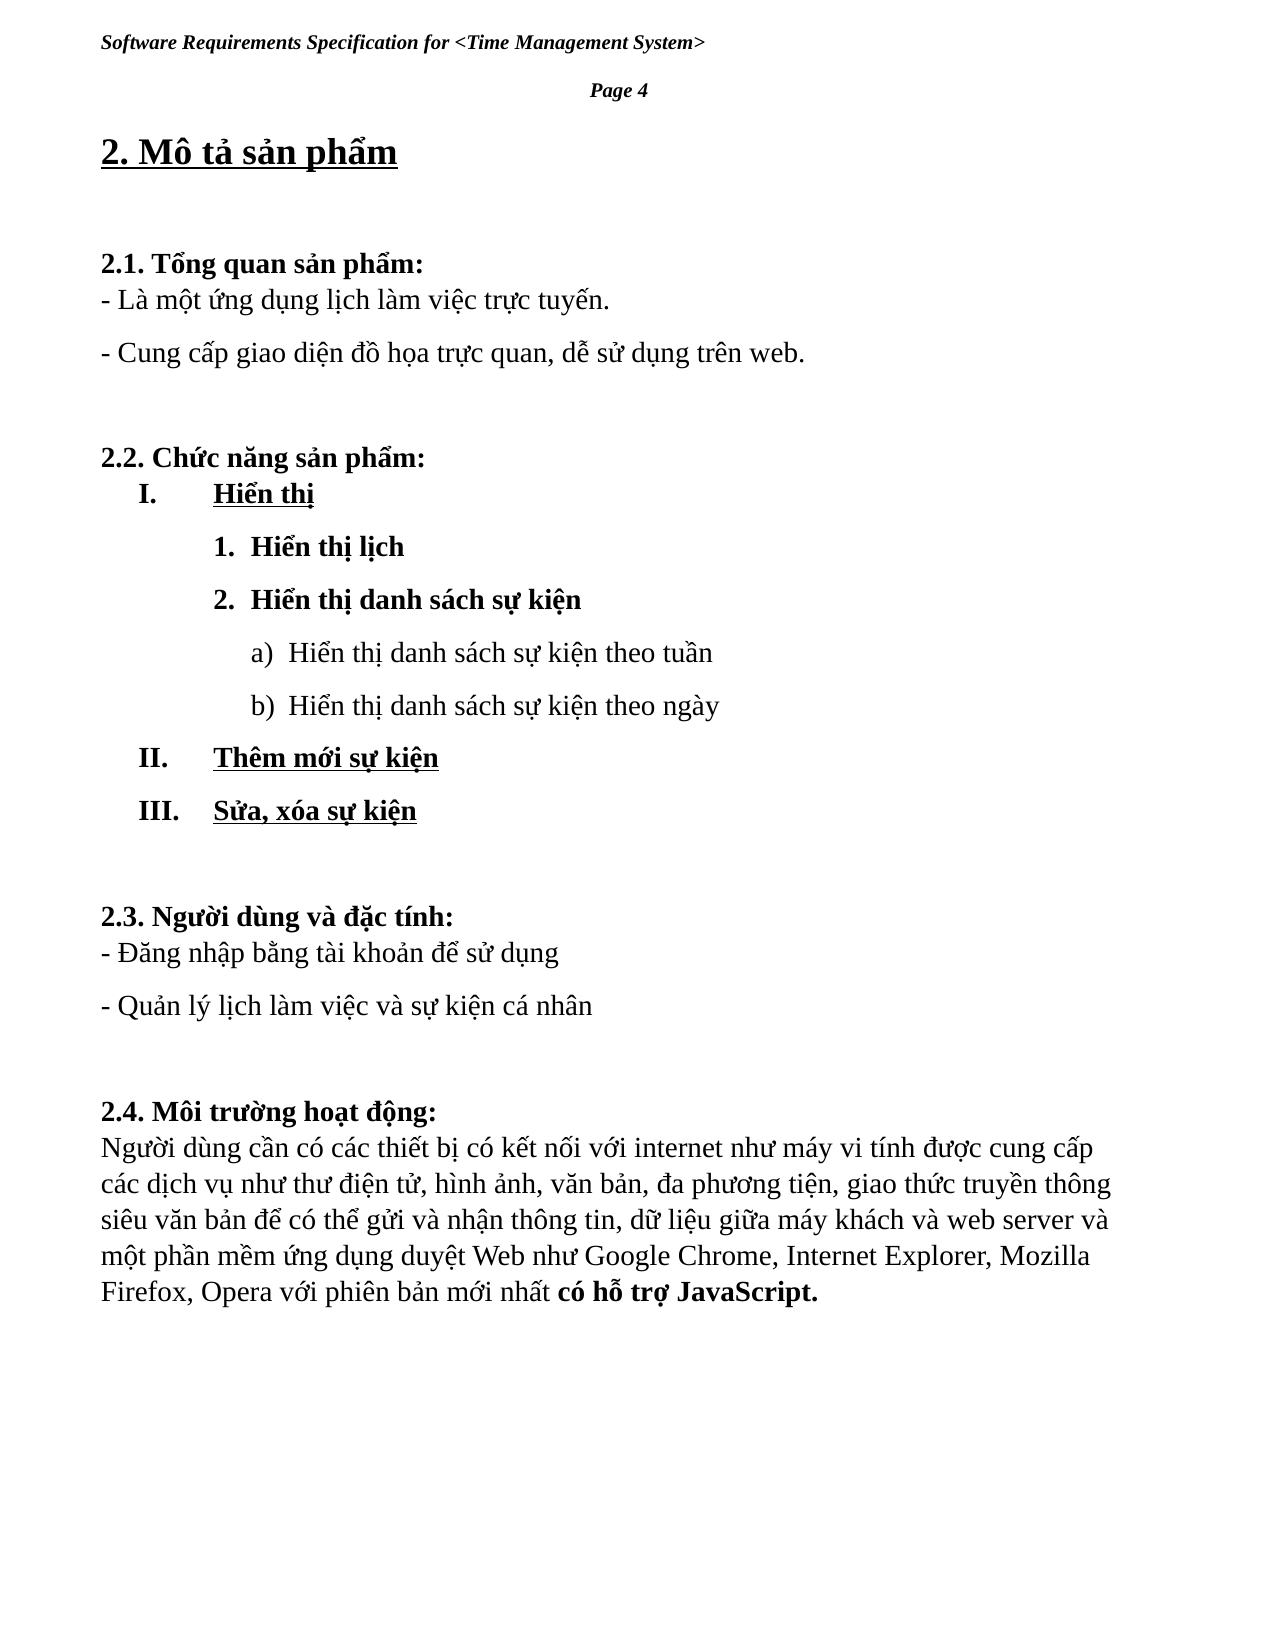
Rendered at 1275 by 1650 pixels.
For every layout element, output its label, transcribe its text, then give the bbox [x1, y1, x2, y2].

text Người dùng cần có các thiết bị có kết nối với internet như máy vi tính được cung cấp các dịch vụ như thư điện tử, hình ảnh, văn bản, đa phương tiện, giao thức truyền thông siêu văn bản để có thể gửi và nhận thông tin, dữ liệu giữa máy khách và web server và một phần mềm ứng dụng duyệt Web như Google Chrome, Internet Explorer, Mozilla Firefox, Opera với phiên bản mới nhất có hỗ trợ JavaScript. [101, 1130, 1137, 1308]
list Thêm mới sự kiện [138, 741, 1137, 774]
text - Đăng nhập bằng tài khoản để sử dụng [101, 935, 1137, 969]
list Hiển thị danh sách sự kiện [213, 582, 1137, 616]
text - Quản lý lịch làm việc và sự kiện cá nhân [101, 988, 1137, 1022]
text - Là một ứng dụng lịch làm việc trực tuyến. [101, 282, 1137, 316]
text - Cung cấp giao diện đồ họa trực quan, dễ sử dụng trên web. [101, 335, 1137, 368]
list Hiển thị danh sách sự kiện theo tuần [251, 635, 1137, 668]
list Hiển thị [138, 477, 1137, 510]
subtitle 2.1. Tổng quan sản phẩm: [101, 246, 1137, 279]
subtitle 2.3. Người dùng và đặc tính: [101, 899, 1137, 933]
subtitle 2. Mô tả sản phẩm [101, 130, 1137, 173]
subtitle 2.4. Môi trường hoạt động: [101, 1094, 1137, 1127]
list Hiển thị lịch [213, 529, 1137, 563]
subtitle 2.2. Chức năng sản phẩm: [101, 440, 1137, 474]
list Hiển thị danh sách sự kiện theo ngày [251, 688, 1137, 721]
list Sửa, xóa sự kiện [138, 793, 1137, 827]
